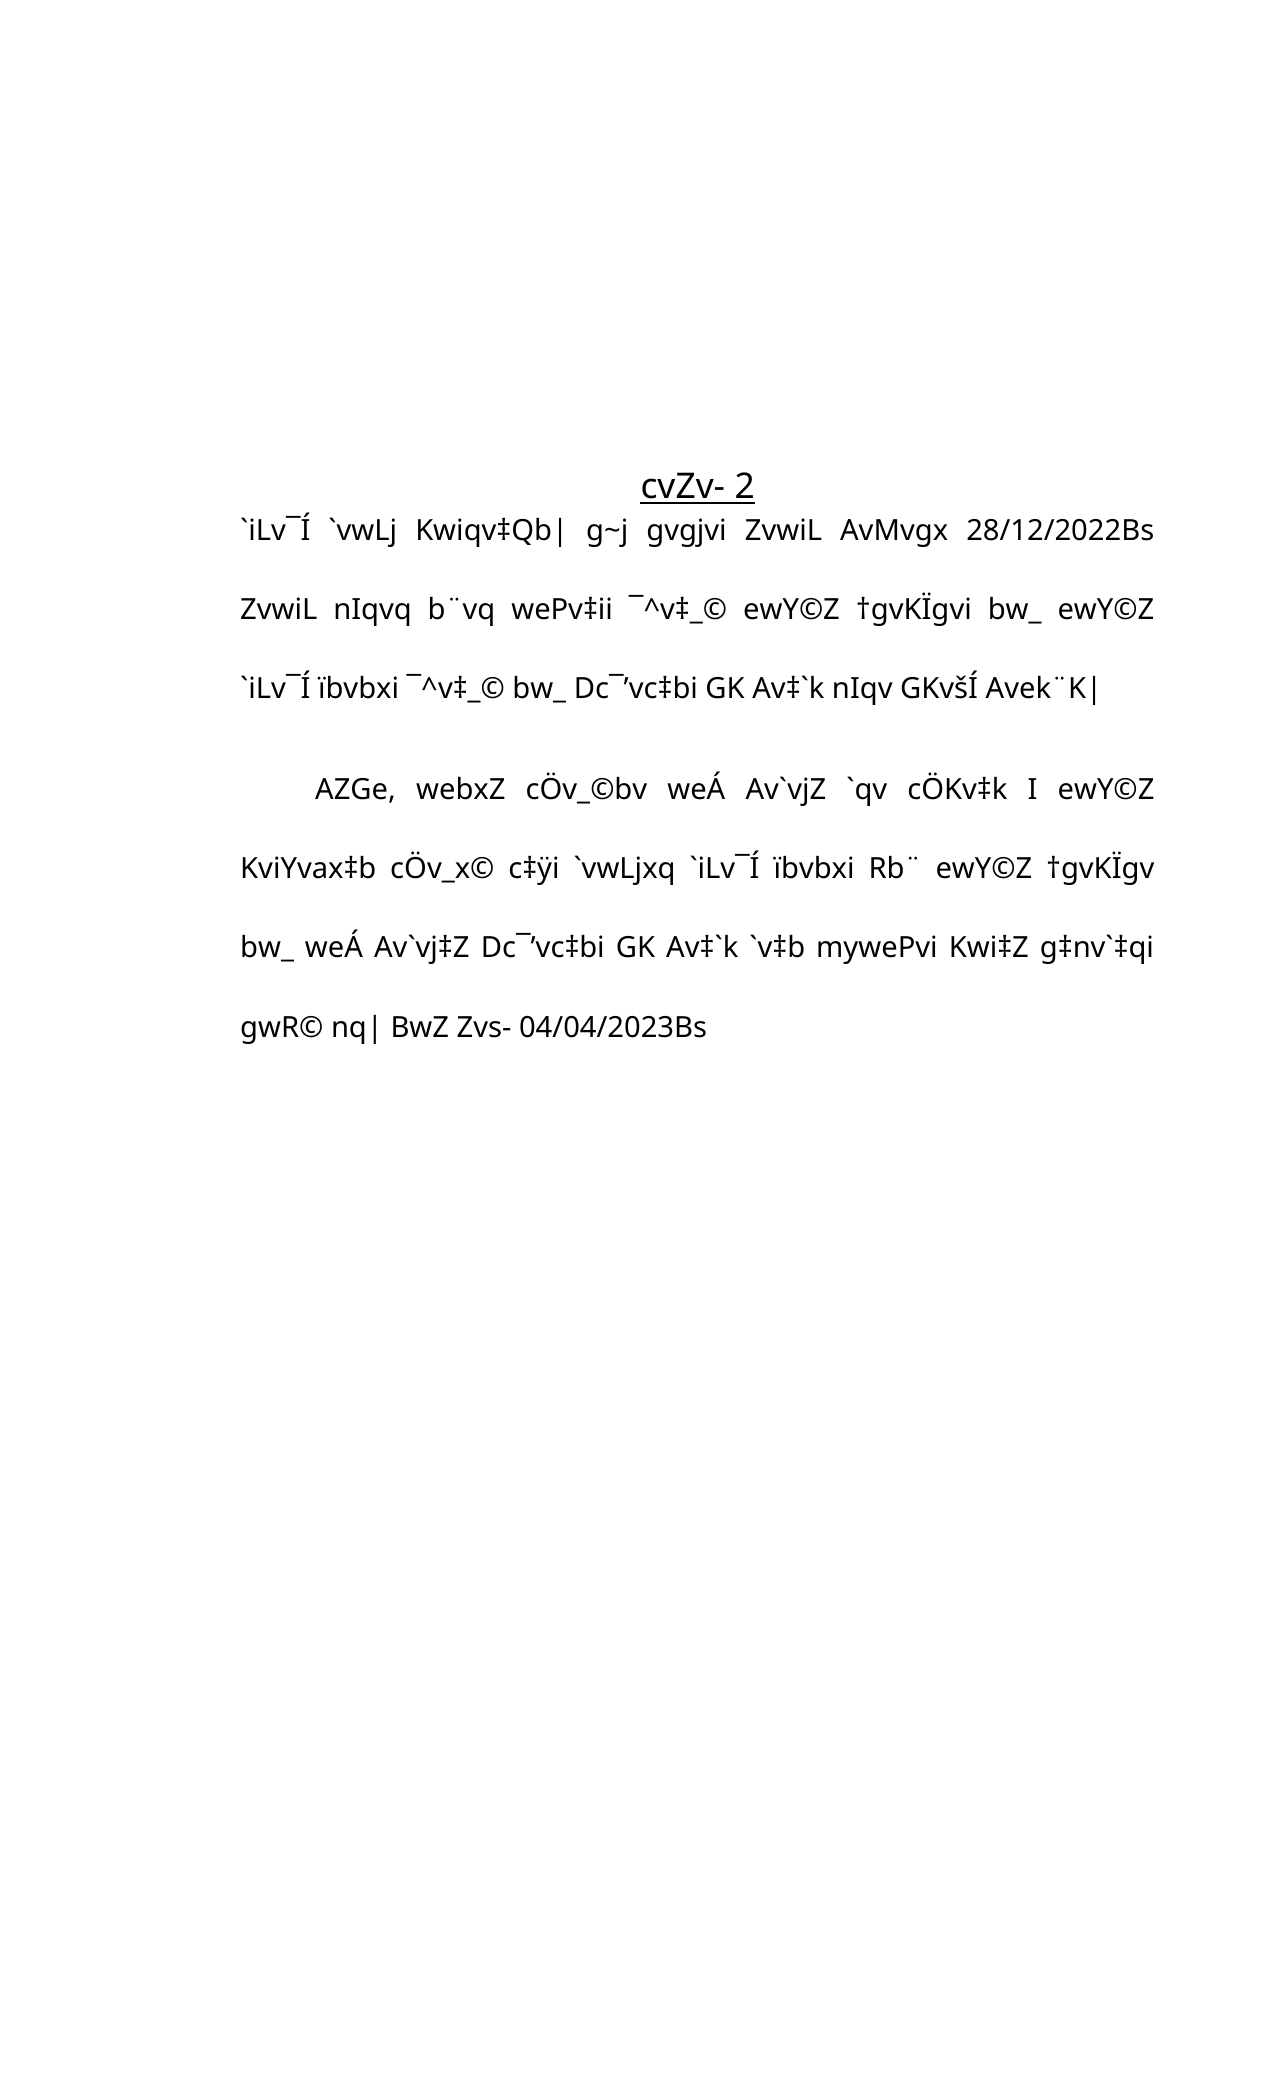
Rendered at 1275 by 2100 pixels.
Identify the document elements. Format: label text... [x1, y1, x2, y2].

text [240, 509, 1155, 707]
text AZGe, webxZ cÖv_©bv weÁ Av`vjZ `qv cÖKv‡k I ewY©Z KviYvax‡b cÖv_x© c‡ÿi `vwLjxq `iLv¯Í ïbvbxi Rb¨ ewY©Z †gvKÏgv bw_ weÁ Av`vj‡Z Dc¯’vc‡bi GK Av‡`k `v‡b mywePvi Kwi‡Z g‡nv`‡qi gwR© nq| BwZ Zvs- 04/04/2023Bs [240, 768, 1155, 1046]
